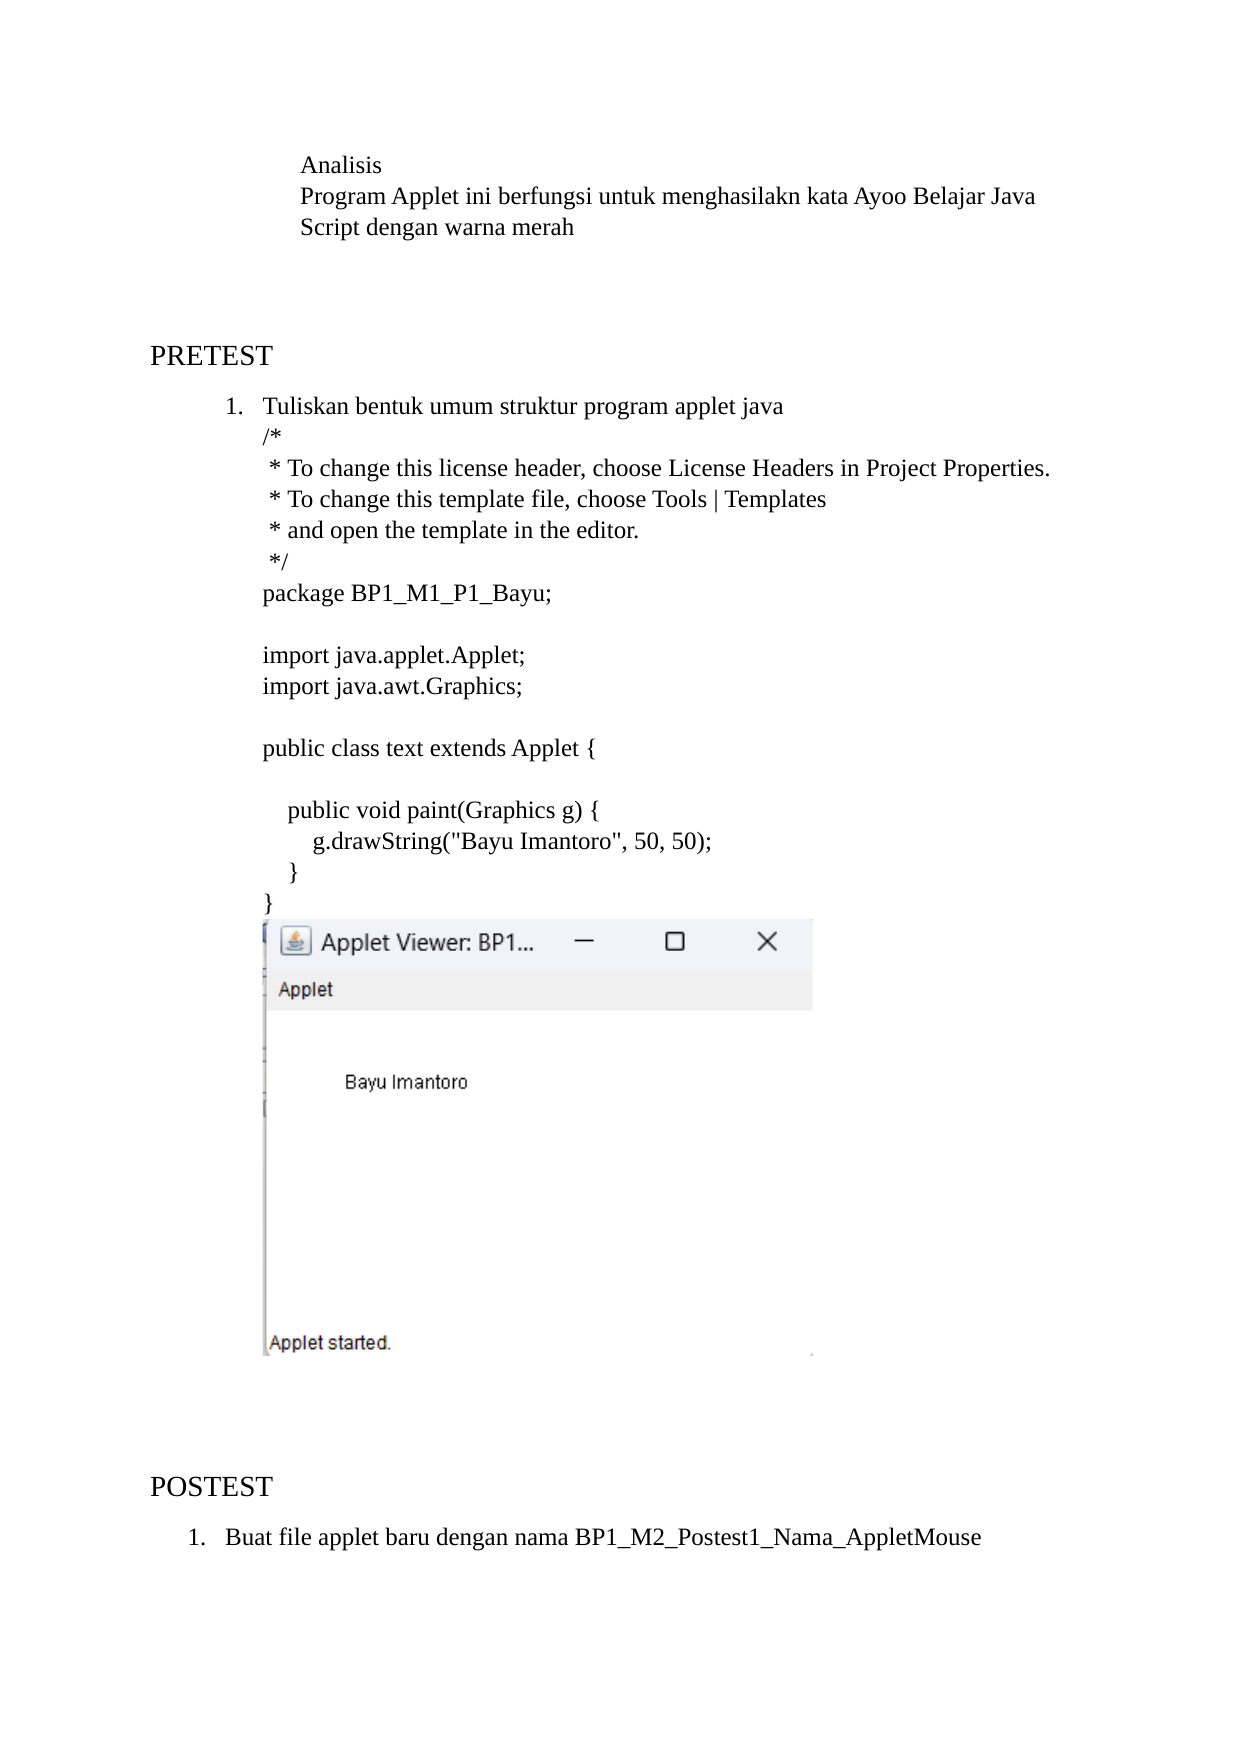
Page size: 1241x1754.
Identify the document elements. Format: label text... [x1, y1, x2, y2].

list */ [262, 547, 1090, 575]
list Analisis [300, 150, 1090, 179]
list import java.awt.Graphics; [262, 671, 1090, 699]
list package BP1_M1_P1_Bayu; [262, 578, 1090, 606]
list * To change this template file, choose Tools | Templates [262, 484, 1090, 513]
text POSTEST [150, 1469, 1090, 1503]
list } [262, 888, 1090, 917]
list * and open the template in the editor. [262, 516, 1090, 544]
list /* [262, 422, 1090, 451]
list Buat file applet baru dengan nama BP1_M2_Postest1_Nama_AppletMouse [187, 1522, 1090, 1551]
list } [262, 857, 1090, 886]
list Tuliskan bentuk umum struktur program applet java [225, 391, 1090, 420]
list * To change this license header, choose License Headers in Project Properties. [262, 453, 1090, 482]
list g.drawString("Bayu Imantoro", 50, 50); [262, 826, 1090, 855]
text PRETEST [150, 338, 1090, 372]
list Program Applet ini berfungsi untuk menghasilakn kata Ayoo Belajar Java Script dengan warna merah [300, 181, 1090, 241]
list public class text extends Applet { [262, 733, 1090, 762]
list import java.applet.Applet; [262, 640, 1090, 668]
picture [262, 919, 813, 1356]
list public void paint(Graphics g) { [262, 795, 1090, 824]
